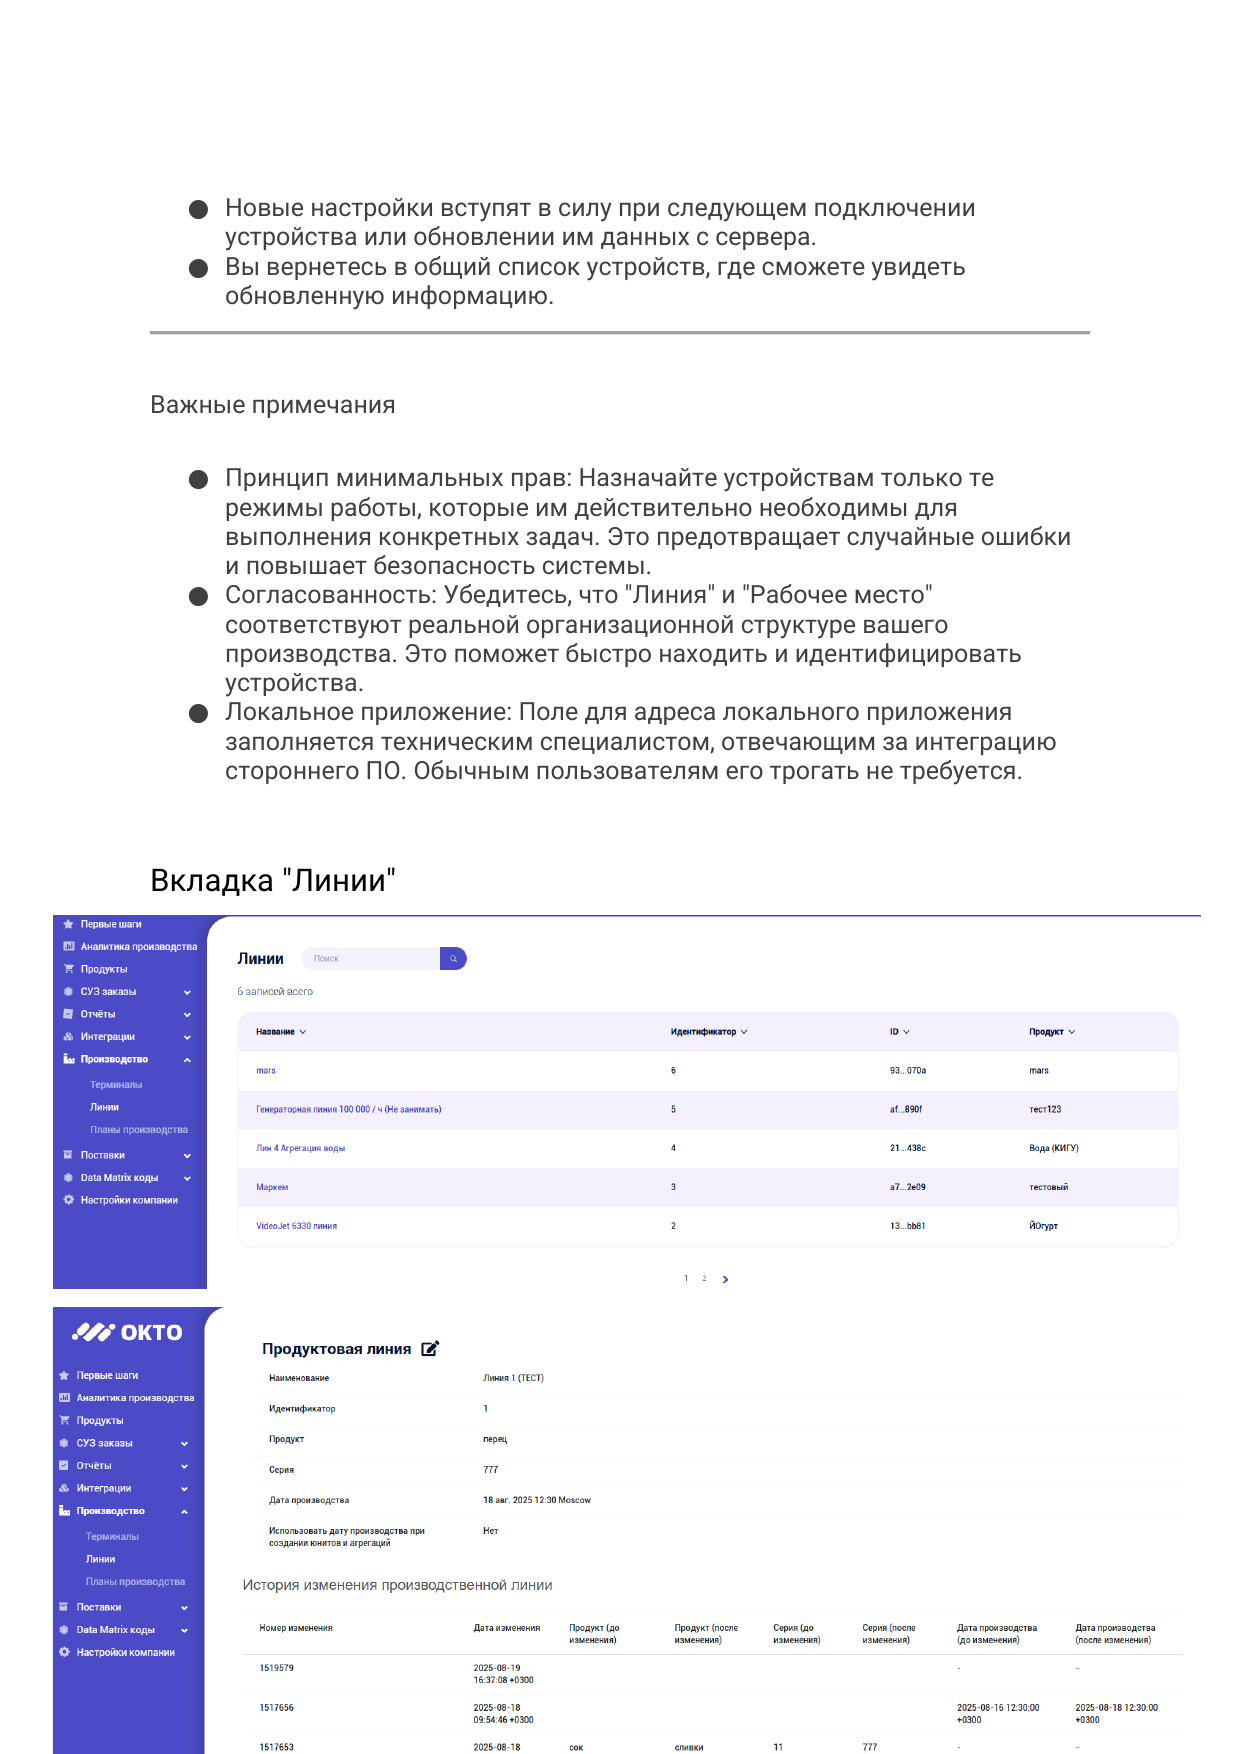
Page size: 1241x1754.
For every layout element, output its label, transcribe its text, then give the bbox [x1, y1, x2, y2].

list Вы вернетесь в общий список устройств, где сможете увидеть обновленную информацию. [187, 252, 1090, 310]
list Принцип минимальных прав: Назначайте устройствам только те режимы работы, которые им действительно необходимы для выполнения конкретных задач. Это предотвращает случайные ошибки и повышает безопасность системы. [187, 463, 1090, 581]
subtitle Вкладка "Линии" [150, 863, 1090, 899]
list Локальное приложение: Поле для адреса локального приложения заполняется техническим специалистом, отвечающим за интеграцию стороннего ПО. Обычным пользователям его трогать не требуется. [187, 698, 1090, 785]
list Новые настройки вступят в силу при следующем подключении устройства или обновлении им данных с сервера. [187, 193, 1090, 252]
subtitle Важные примечания [150, 391, 1090, 420]
list Согласованность: Убедитесь, что "Линия" и "Рабочее место" соответствуют реальной организационной структуре вашего производства. Это поможет быстро находить и идентифицировать устройства. [187, 581, 1090, 698]
picture [52, 1307, 1187, 1754]
picture [53, 915, 1201, 1289]
